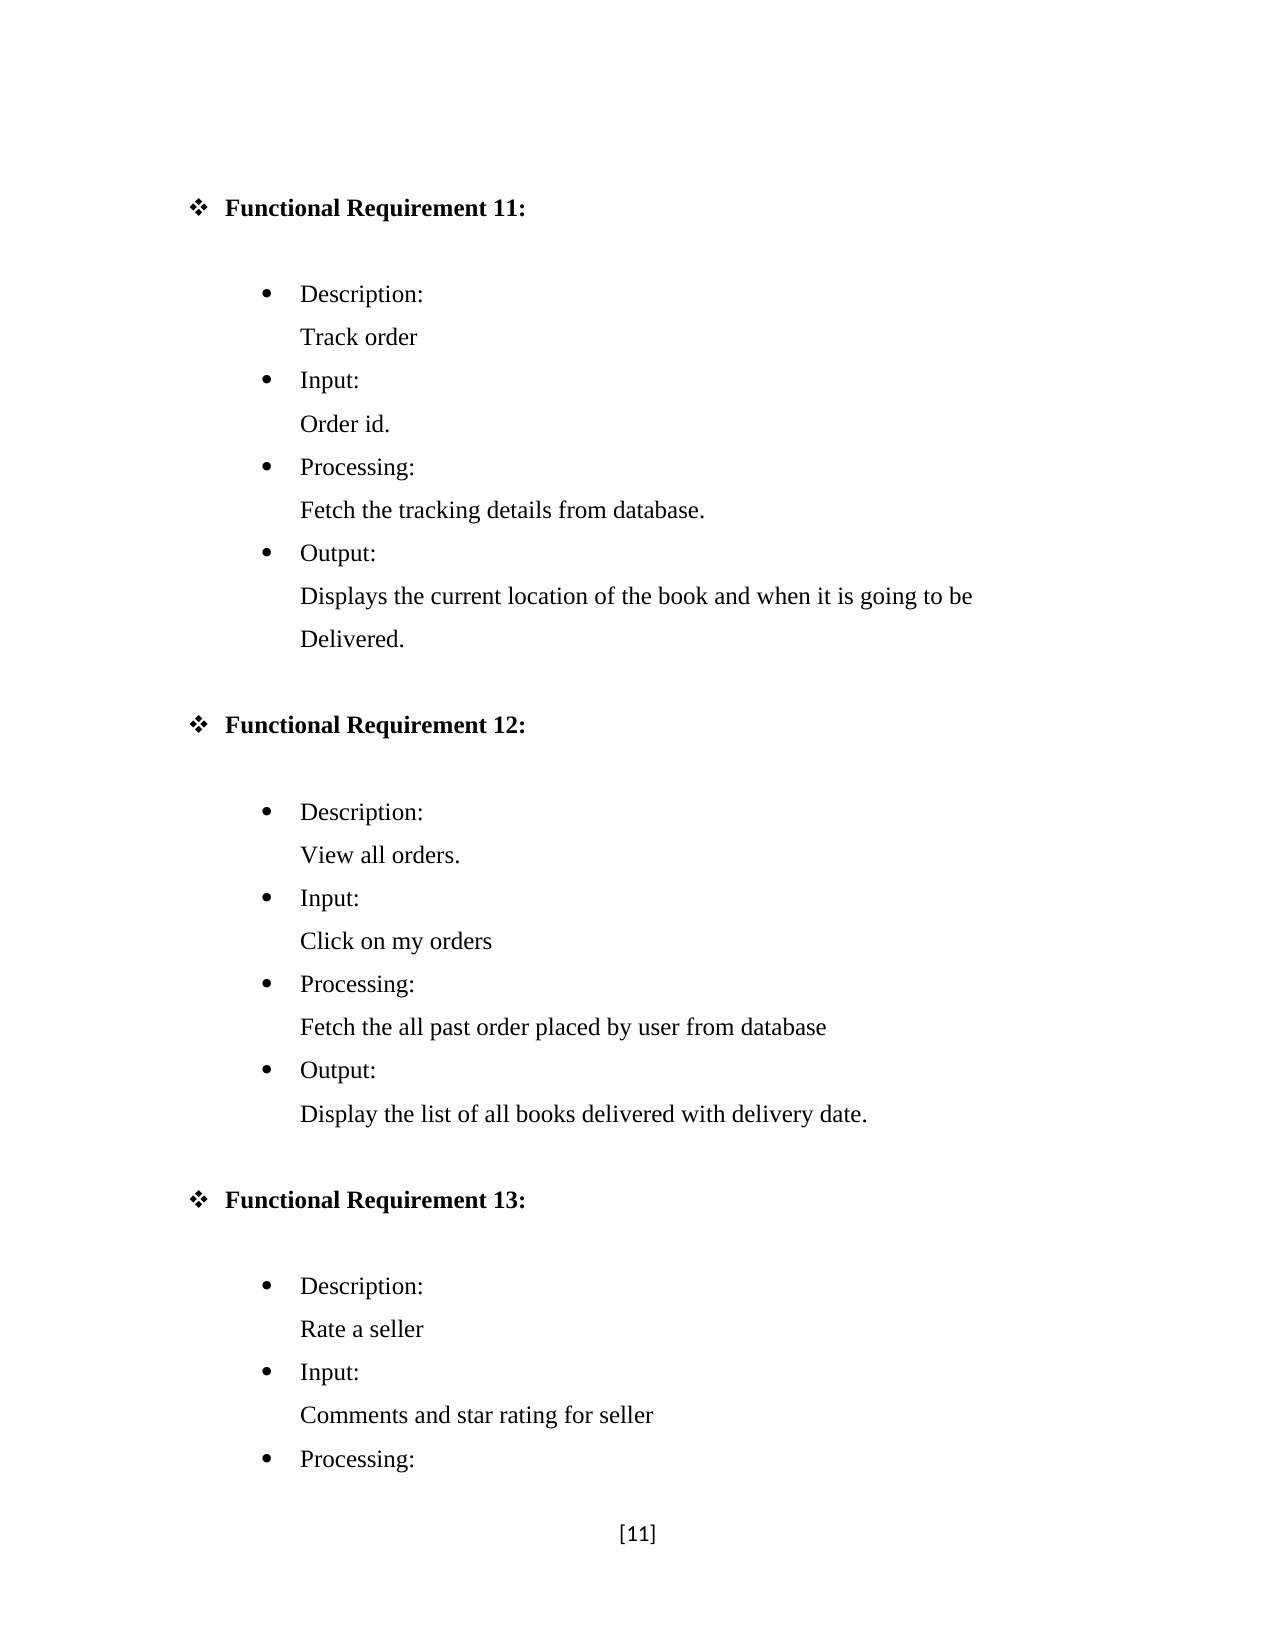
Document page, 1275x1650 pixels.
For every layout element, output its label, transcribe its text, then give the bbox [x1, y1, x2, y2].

list Description: [262, 279, 1125, 308]
list Order id. [300, 409, 1125, 437]
list Delivered. [300, 624, 1125, 653]
list Comments and star rating for seller [300, 1401, 1125, 1429]
list Fetch the all past order placed by user from database [300, 1012, 1125, 1041]
list Input: [262, 366, 1125, 394]
list Functional Requirement 13: [187, 1185, 1125, 1214]
list Output: [262, 538, 1125, 567]
list Rate a seller [300, 1314, 1125, 1343]
list Processing: [262, 452, 1125, 481]
list Displays the current location of the book and when it is going to be [300, 581, 1125, 610]
list Input: [262, 883, 1125, 912]
list Description: [262, 1271, 1125, 1300]
list Processing: [262, 1444, 1125, 1472]
list Functional Requirement 12: [187, 711, 1125, 739]
list Track order [300, 322, 1125, 351]
list Input: [262, 1357, 1125, 1386]
list View all orders. [300, 840, 1125, 869]
list Output: [262, 1056, 1125, 1084]
list Fetch the tracking details from database. [300, 495, 1125, 524]
list Click on my orders [300, 926, 1125, 955]
list Functional Requirement 11: [187, 193, 1125, 222]
list Description: [262, 797, 1125, 826]
list Processing: [262, 969, 1125, 998]
list Display the list of all books delivered with delivery date. [300, 1099, 1125, 1127]
